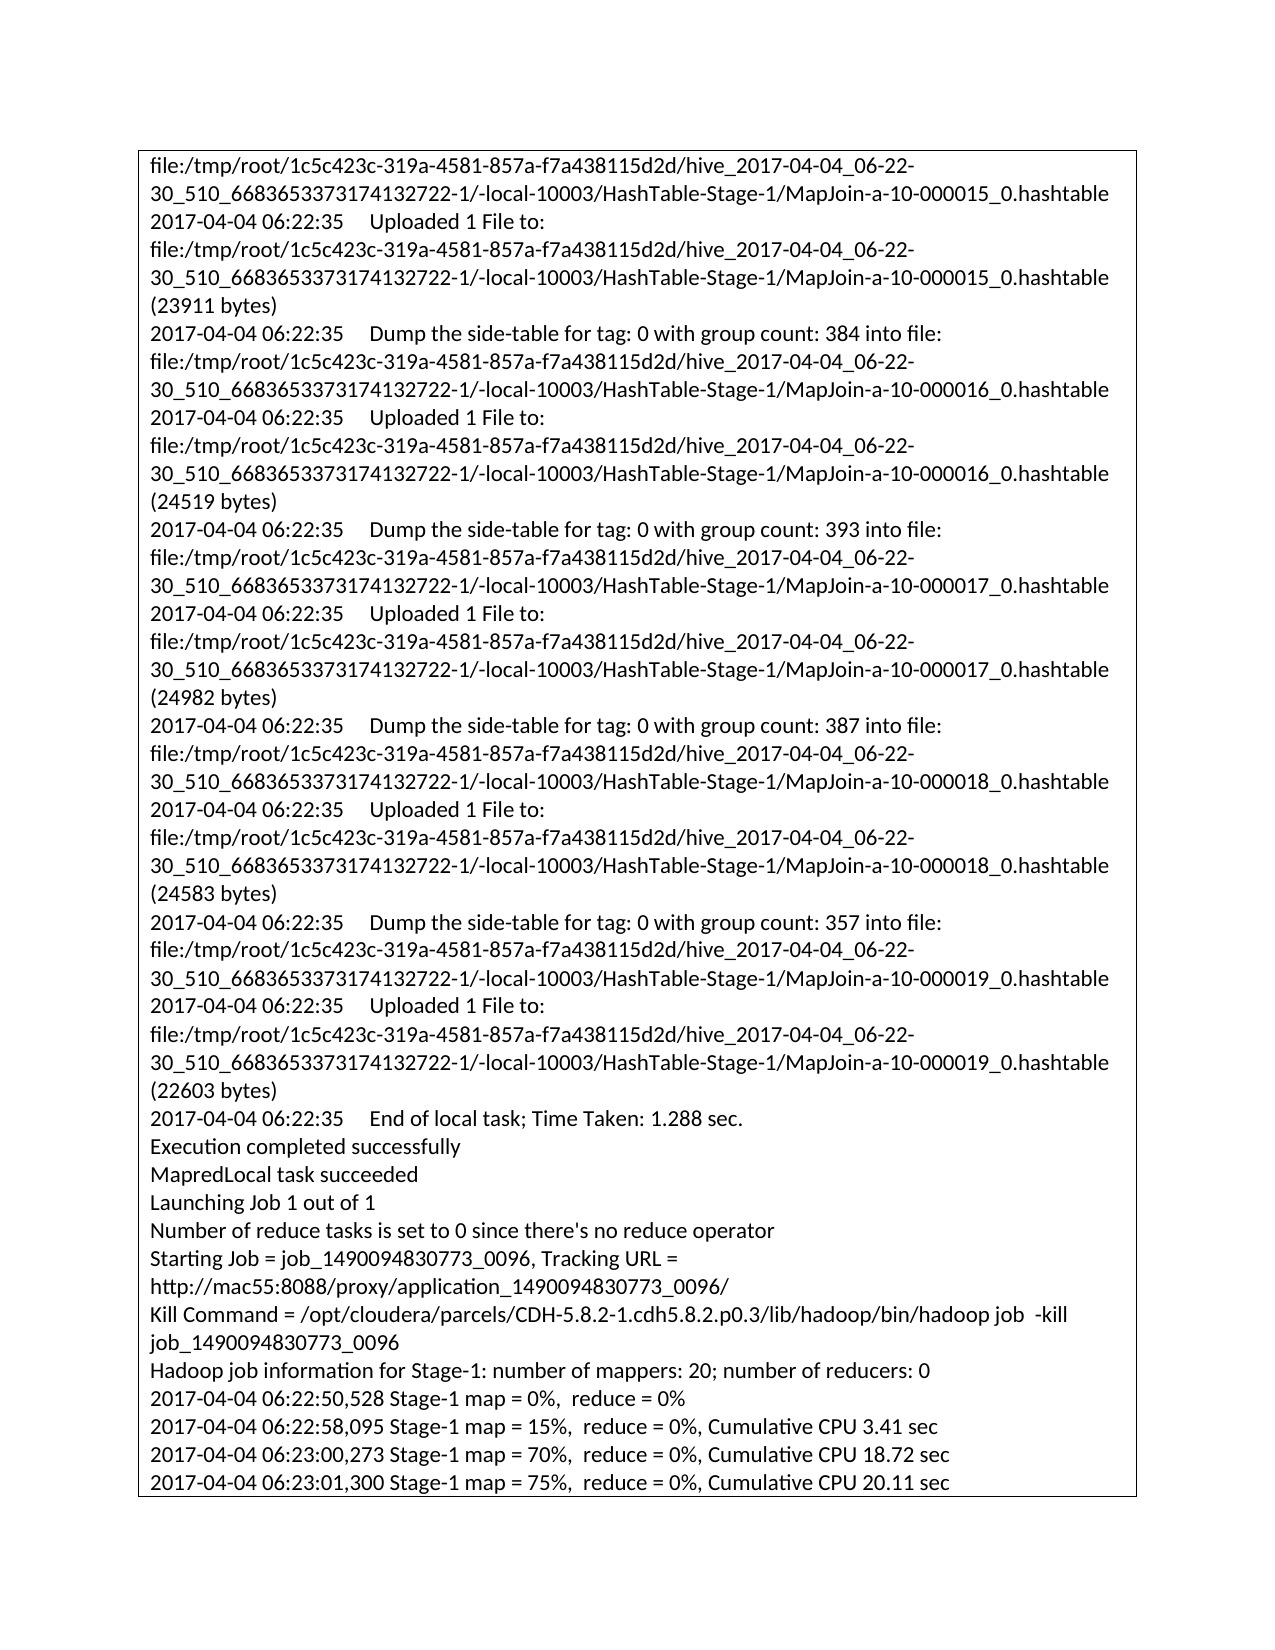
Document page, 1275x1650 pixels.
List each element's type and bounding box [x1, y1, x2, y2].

table_header [139, 151, 1136, 1496]
